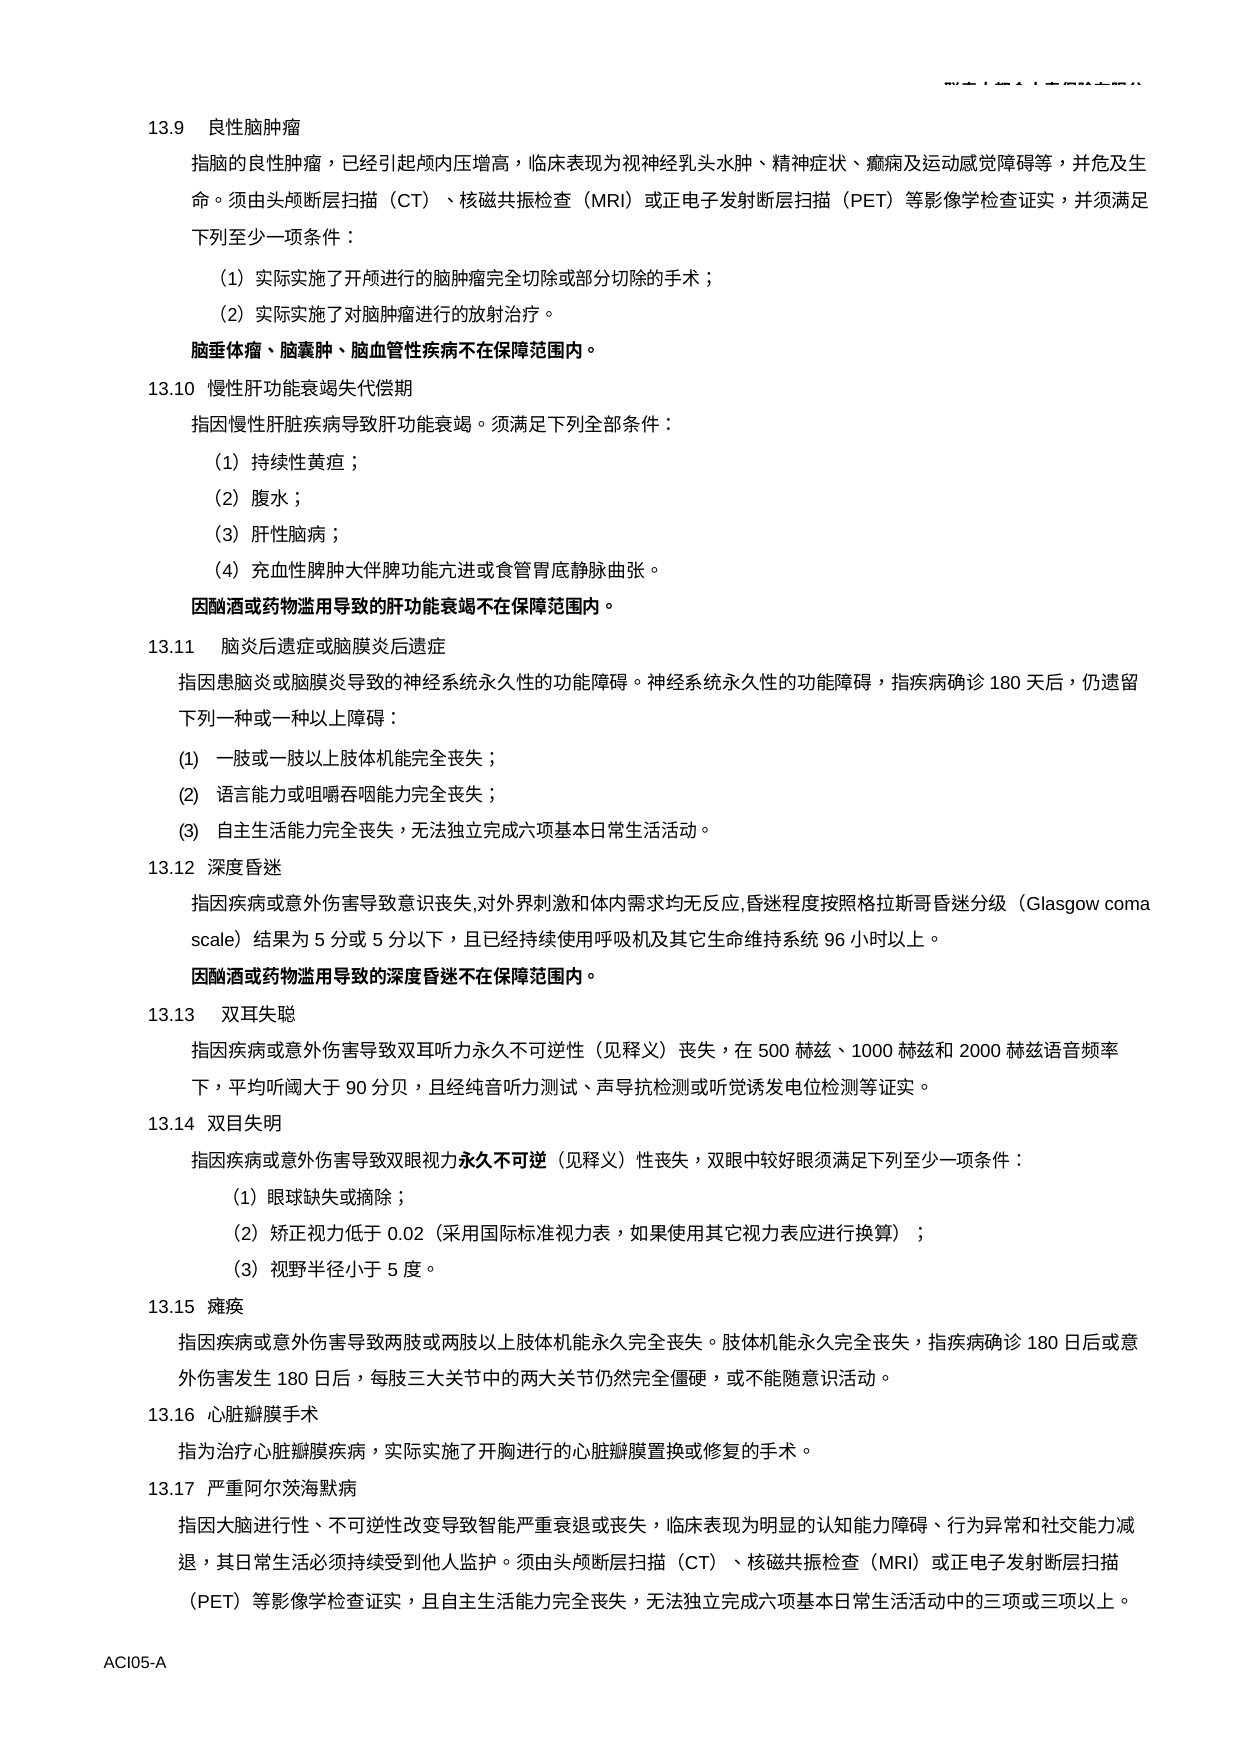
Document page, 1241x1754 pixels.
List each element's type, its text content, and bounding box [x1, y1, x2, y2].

subtitle 脑垂体瘤、脑囊肿、脑血管性疾病不在保障范围内。 [191, 337, 1163, 363]
text 外伤害发生 180 日后，每肢三大关节中的两大关节仍然完全僵硬，或不能随意识活动。 [178, 1365, 1163, 1391]
text （2）腹水； [203, 485, 1163, 511]
list 双耳失聪 [148, 1001, 1163, 1027]
text （2）矫正视力低于 0.02（采用国际标准视力表，如果使用其它视力表应进行换算）； [222, 1220, 1163, 1246]
text （3）肝性脑病； [203, 521, 1163, 547]
list 严重阿尔茨海默病 [147, 1476, 1163, 1501]
list 瘫痪 [147, 1293, 1163, 1318]
text （4）充血性脾肿大伴脾功能亢进或食管胃底静脉曲张。因酗酒或药物滥用导致的肝功能衰竭不在保障范围内。 [191, 557, 664, 619]
text 指因疾病或意外伤害导致双耳听力永久不可逆性（见释义）丧失，在 500 赫兹、1000 赫兹和 2000 赫兹语音频率 [191, 1038, 1163, 1063]
text 指为治疗心脏瓣膜疾病，实际实施了开胸进行的心脏瓣膜置换或修复的手术。 [178, 1438, 1163, 1463]
text （PET）等影像学检查证实，且自主生活能力完全丧失，无法独立完成六项基本日常生活活动中的三项或三项以上。 [178, 1588, 1163, 1613]
text 指因疾病或意外伤害导致双眼视力永久不可逆（见释义）性丧失，双眼中较好眼须满足下列至少一项条件： [191, 1147, 1163, 1172]
list 心脏瓣膜手术 [147, 1402, 1163, 1427]
text 指脑的良性肿瘤，已经引起颅内压增高，临床表现为视神经乳头水肿、精神症状、癫痫及运动感觉障碍等，并危及生命。须由头颅断层扫描（CT）、核磁共振检查（MRI）或正电子发射断层扫描（PET）等影像学检查证实，并须满足下列至少一项条件： [191, 151, 1149, 250]
list 脑炎后遗症或脑膜炎后遗症 [148, 633, 1163, 659]
list 一肢或一肢以上肢体机能完全丧失； [178, 745, 1163, 771]
text （1）持续性黄疸； [203, 449, 1163, 474]
text 指因大脑进行性、不可逆性改变导致智能严重衰退或丧失，临床表现为明显的认知能力障碍、行为异常和社交能力减退，其日常生活必须持续受到他人监护。须由头颅断层扫描（CT）、核磁共振检查（MRI）或正电子发射断层扫描 [178, 1512, 1134, 1575]
text （1）眼球缺失或摘除； [222, 1184, 1163, 1210]
text 指因疾病或意外伤害导致意识丧失,对外界刺激和体内需求均无反应,昏迷程度按照格拉斯哥昏迷分级（Glasgow coma scale）结果为 5 分或 5 分以下，且已经持续使用呼吸机及其它生命维持系统 96 小时以上。 [191, 890, 1151, 952]
text （3）视野半径小于 5 度。 [222, 1256, 1163, 1282]
list 慢性肝功能衰竭失代偿期 [147, 375, 1163, 401]
list 深度昏迷 [147, 854, 1163, 879]
list 良性脑肿瘤 [147, 114, 1163, 140]
text 下，平均听阈大于 90 分贝，且经纯音听力测试、声导抗检测或听觉诱发电位检测等证实。 [191, 1074, 1163, 1100]
text 指因慢性肝脏疾病导致肝功能衰竭。须满足下列全部条件： [191, 411, 1163, 437]
text 指因疾病或意外伤害导致两肢或两肢以上肢体机能永久完全丧失。肢体机能永久完全丧失，指疾病确诊 180 日后或意 [178, 1329, 1163, 1355]
text （1）实际实施了开颅进行的脑肿瘤完全切除或部分切除的手术； [209, 265, 1163, 291]
text （2）实际实施了对脑肿瘤进行的放射治疗。 [209, 301, 1163, 327]
text 指因患脑炎或脑膜炎导致的神经系统永久性的功能障碍。神经系统永久性的功能障碍，指疾病确诊 180 天后，仍遗留下列一种或一种以上障碍： [178, 669, 1144, 731]
list 双目失明 [147, 1111, 1163, 1136]
list 语言能力或咀嚼吞咽能力完全丧失； [178, 781, 1163, 807]
subtitle 因酗酒或药物滥用导致的深度昏迷不在保障范围内。 [191, 964, 1163, 989]
list 自主生活能力完全丧失，无法独立完成六项基本日常生活活动。 [178, 817, 1163, 843]
